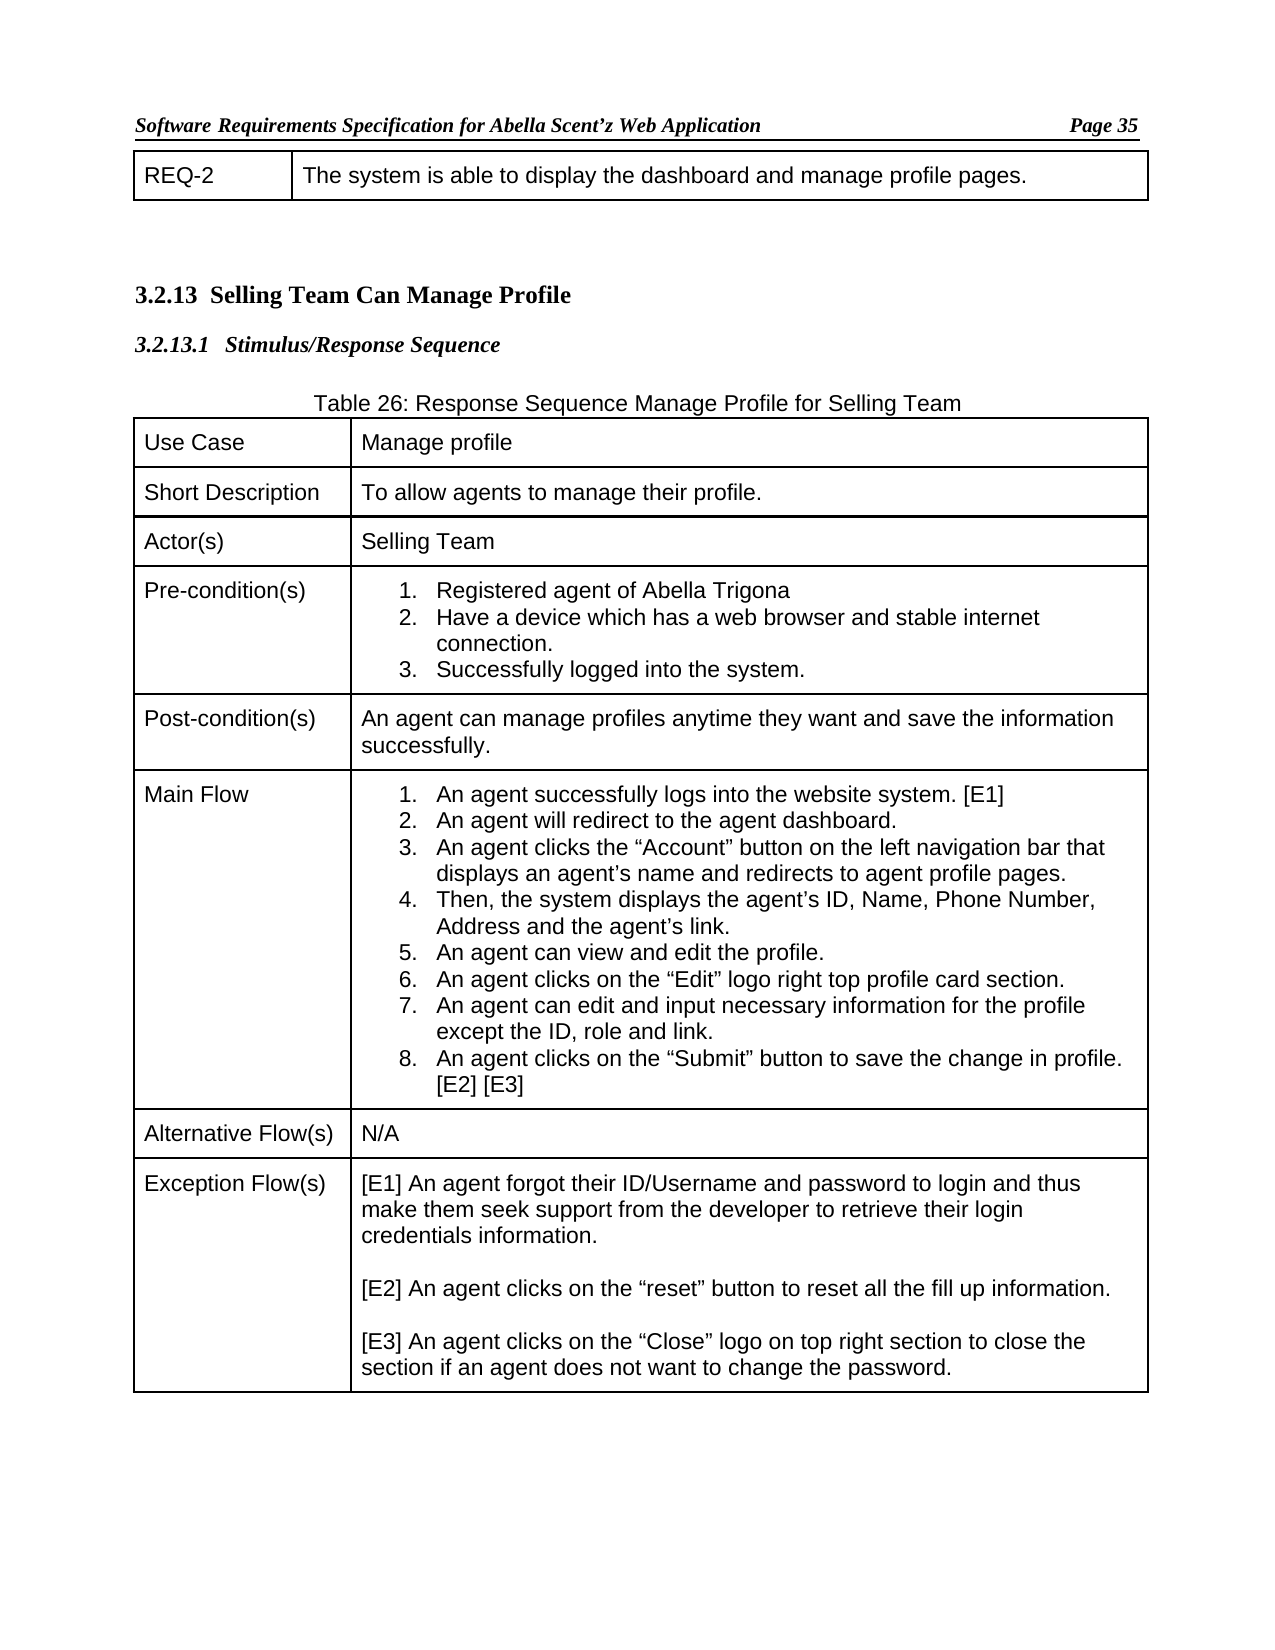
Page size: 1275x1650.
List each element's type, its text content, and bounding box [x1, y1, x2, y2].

table_cell REQ-2 [135, 152, 291, 199]
table_cell [E1] An agent forgot their ID/Username and password to login and thus make them seek support from the developer to retrieve their login credentials information. [E2] An agent clicks on the “reset” button to reset all the fill up information. [E3] An agent clicks on the “Close” logo on top right section to close the section if an agent does not want to change the password. [352, 1159, 1147, 1391]
table_cell An agent successfully logs into the website system. [E1] An agent will redirect to the agent dashboard. An agent clicks the “Account” button on the left navigation bar that displays an agent’s name and redirects to agent profile pages. Then, the system displays the agent’s ID, Name, Phone Number, Address and the agent’s link. An agent can view and edit the profile. An agent clicks on the “Edit” logo right top profile card section. An agent can edit and input necessary information for the profile except the ID, role and link. An agent clicks on the “Submit” button to save the change in profile. [E2] [E3] [352, 771, 1147, 1108]
table_cell Main Flow [135, 771, 350, 1108]
table_cell An agent can manage profiles anytime they want and save the information successfully. [352, 695, 1147, 768]
table_cell To allow agents to manage their profile. [352, 468, 1147, 515]
table_cell Actor(s) [135, 518, 350, 564]
subtitle Stimulus/Response Sequence [135, 334, 1140, 357]
text Table 26: Response Sequence Manage Profile for Selling Team [135, 392, 1140, 417]
table_cell N/A [352, 1110, 1147, 1157]
table_cell Post-condition(s) [135, 695, 350, 768]
subtitle Selling Team Can Manage Profile [135, 284, 1140, 309]
table_header Manage profile [352, 419, 1147, 466]
table_header Use Case [135, 419, 350, 466]
table_cell Registered agent of Abella Trigona Have a device which has a web browser and stable internet connection. Successfully logged into the system. [352, 567, 1147, 693]
table_cell Alternative Flow(s) [135, 1110, 350, 1157]
table_cell Selling Team [352, 518, 1147, 564]
table_cell The system is able to display the dashboard and manage profile pages. [293, 152, 1147, 199]
table_cell Short Description [135, 468, 350, 515]
table_cell Pre-condition(s) [135, 567, 350, 693]
table_cell Exception Flow(s) [135, 1159, 350, 1391]
